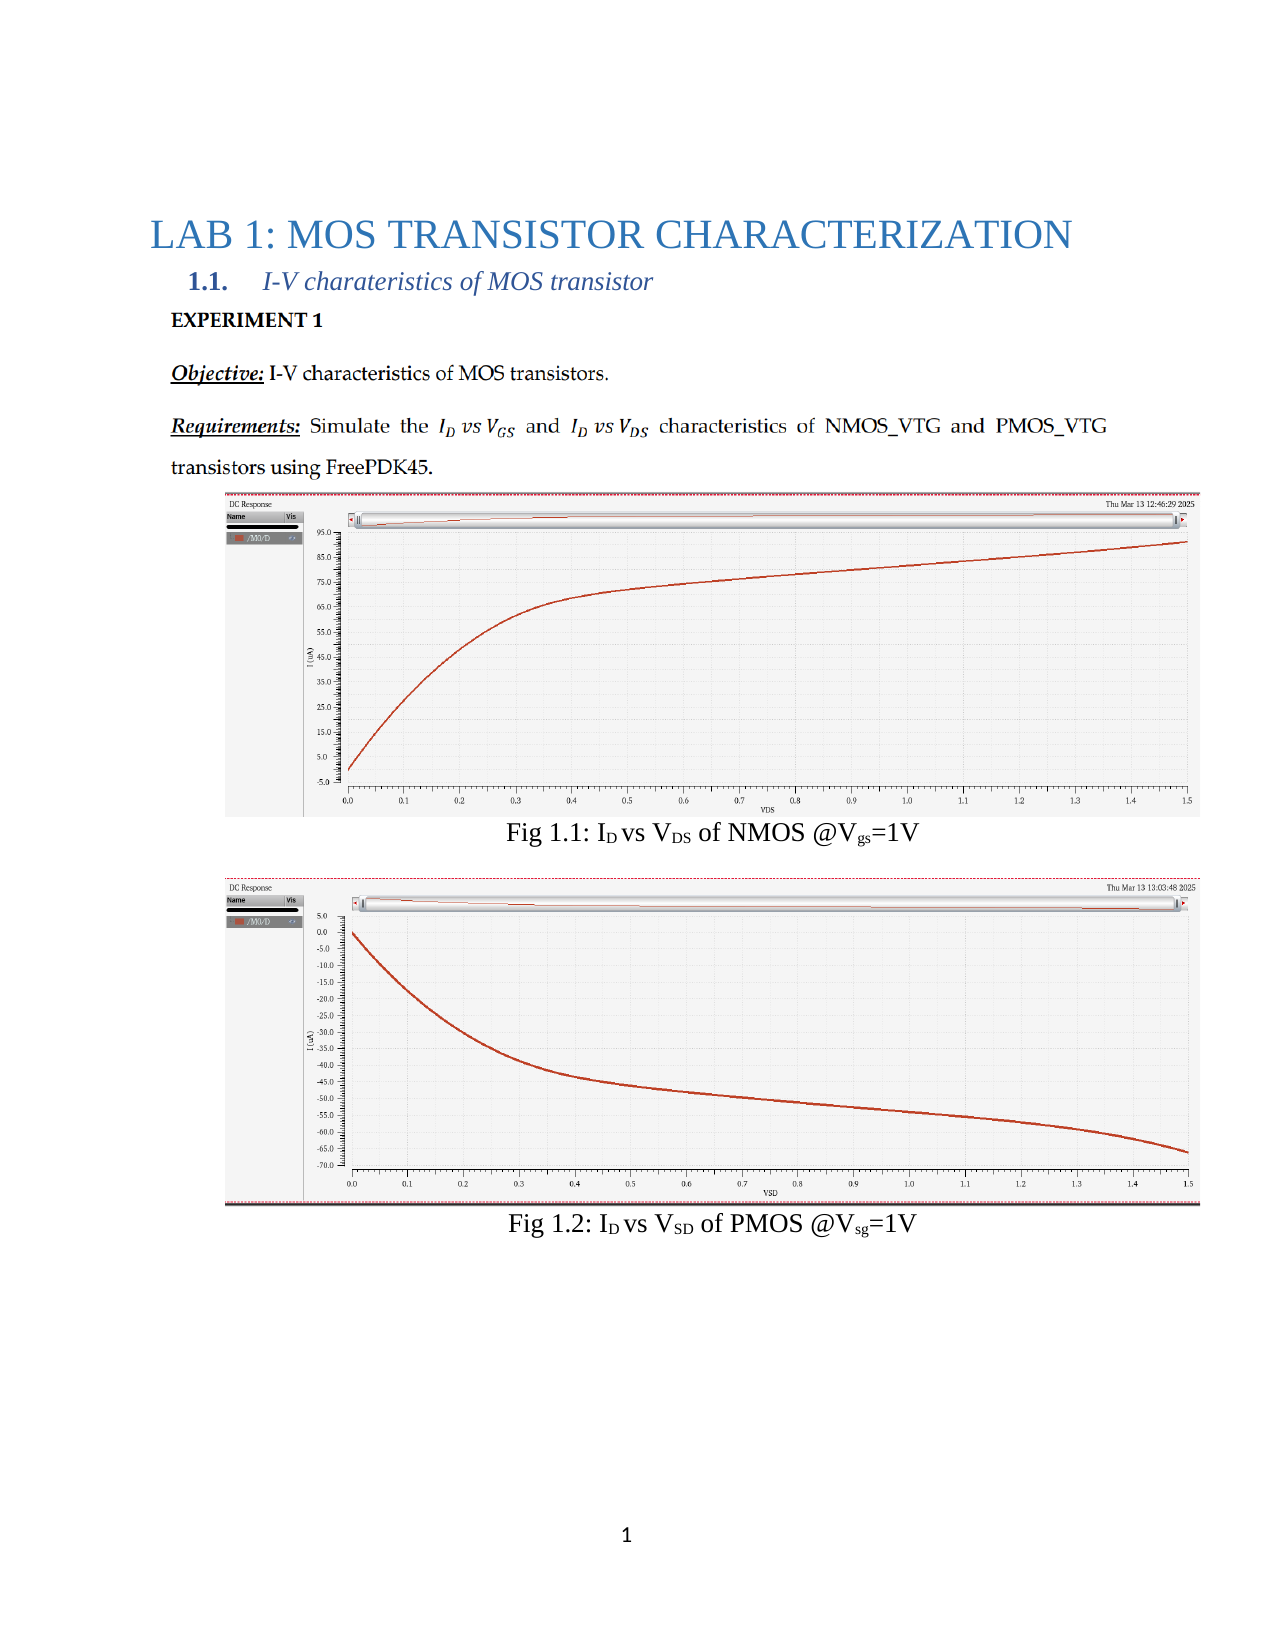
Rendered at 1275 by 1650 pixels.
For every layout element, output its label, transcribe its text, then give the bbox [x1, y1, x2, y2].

picture [225, 878, 1200, 1207]
subtitle I-V charateristics of MOS transistor [187, 265, 1275, 297]
subtitle LAB 1: MOS TRANSISTOR CHARACTERIZATION [150, 209, 1275, 257]
text Fig 1.2: ID vs VSD of PMOS @Vsg=1V [150, 1207, 1275, 1238]
text Fig 1.1: ID vs VDS of NMOS @Vgs=1V [150, 816, 1275, 847]
picture [150, 300, 1200, 817]
